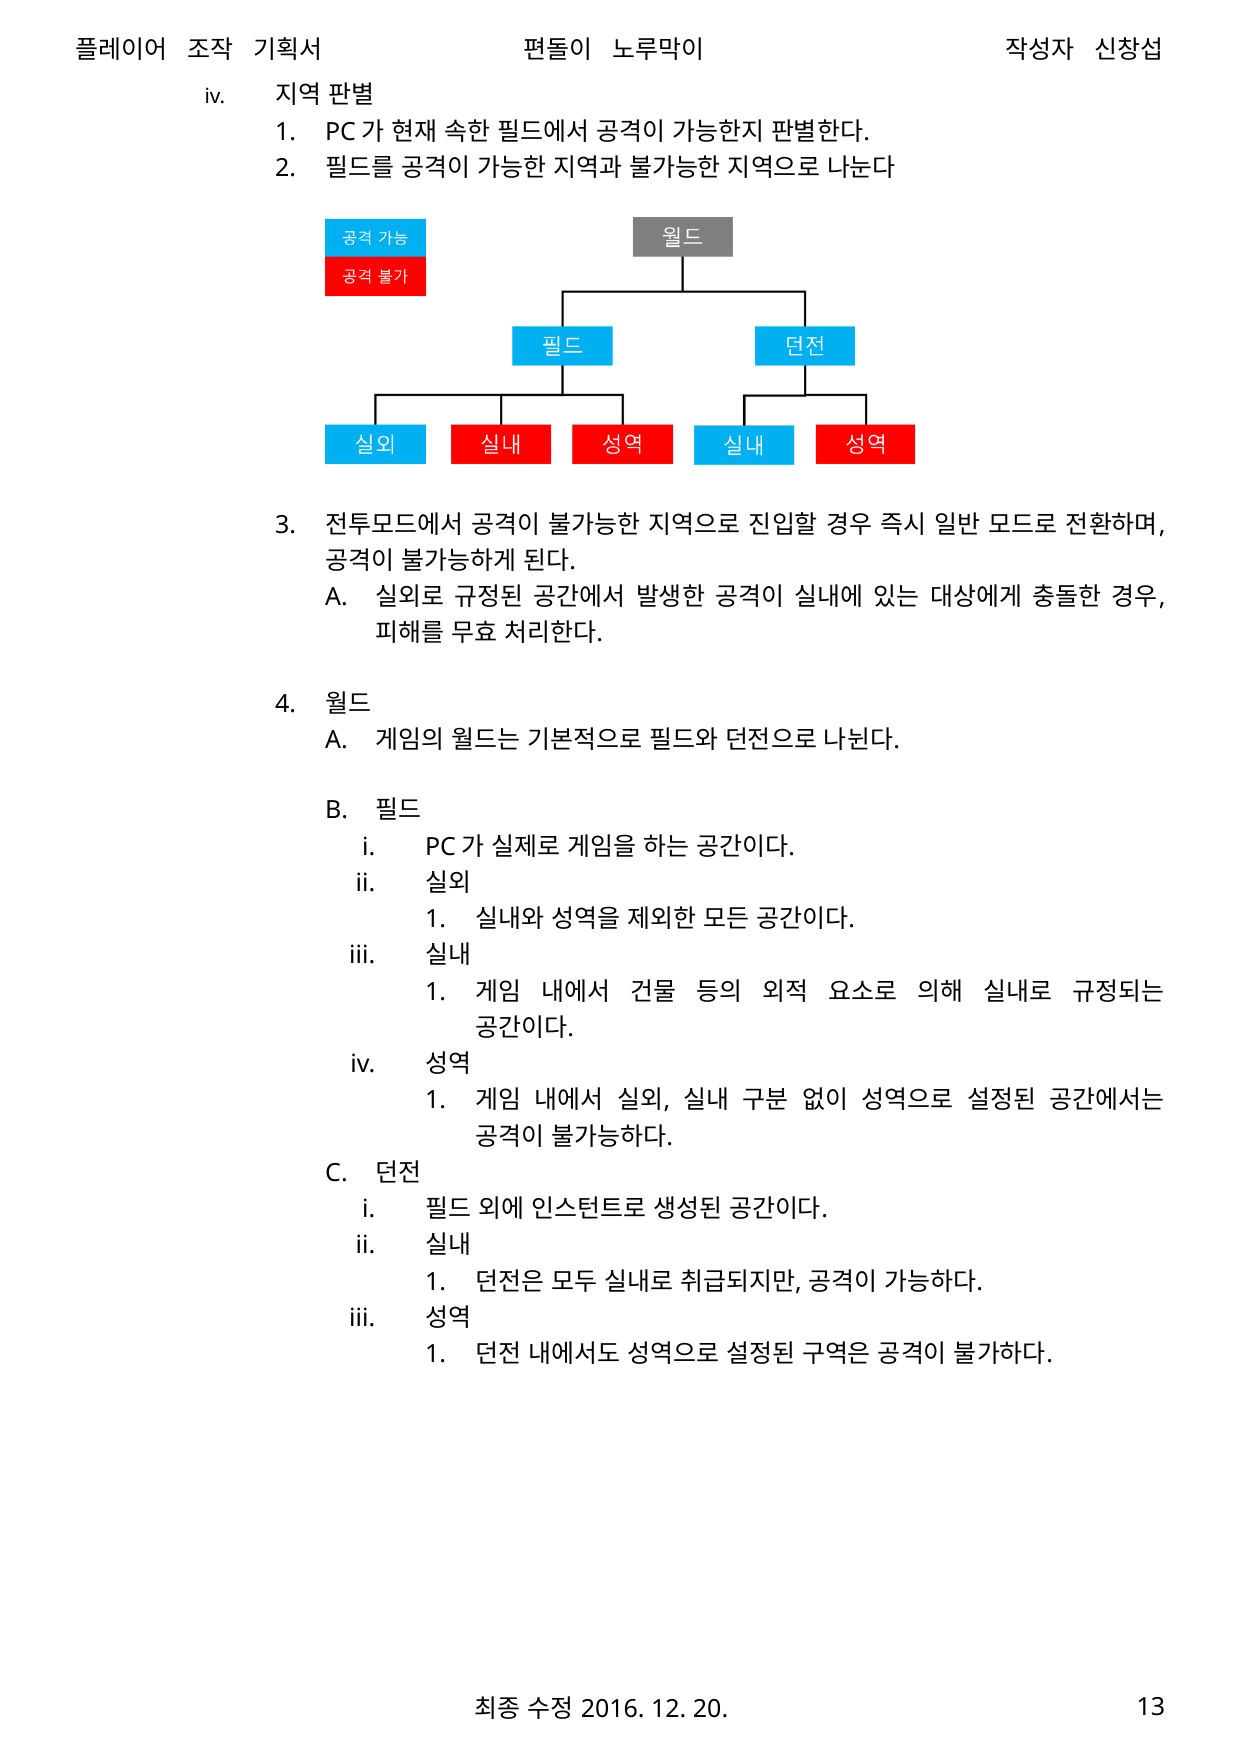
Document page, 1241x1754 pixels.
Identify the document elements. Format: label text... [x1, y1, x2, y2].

subtitle 전투모드에서 공격이 불가능한 지역으로 진입할 경우 즉시 일반 모드로 전환하며, 공격이 불가능하게 된다. [275, 504, 1165, 577]
picture [325, 217, 916, 471]
subtitle 지역 판별 [225, 75, 1165, 111]
subtitle PC가 현재 속한 필드에서 공격이 가능한지 판별한다. [275, 111, 1165, 147]
subtitle 실외로 규정된 공간에서 발생한 공격이 실내에 있는 대상에게 충돌한 경우, 피해를 무효 처리한다. [325, 577, 1165, 649]
subtitle 필드 [325, 790, 1165, 826]
subtitle 월드 [275, 683, 1165, 719]
subtitle 던전은 모두 실내로 취급되지만, 공격이 가능하다. [425, 1261, 1165, 1297]
subtitle 게임의 월드는 기본적으로 필드와 던전으로 나뉜다. [325, 719, 1165, 756]
subtitle 게임 내에서 건물 등의 외적 요소로 의해 실내로 규정되는 공간이다. [425, 971, 1165, 1043]
subtitle 필드를 공격이 가능한 지역과 불가능한 지역으로 나눈다 [275, 147, 1165, 184]
subtitle 성역 [375, 1043, 1165, 1080]
subtitle 실외 [375, 862, 1165, 898]
subtitle 실내와 성역을 제외한 모든 공간이다. [425, 898, 1165, 935]
subtitle 실내 [375, 1225, 1165, 1261]
subtitle PC가 실제로 게임을 하는 공간이다. [375, 826, 1165, 862]
subtitle 실내 [375, 935, 1165, 971]
subtitle 성역 [375, 1297, 1165, 1333]
subtitle 필드 외에 인스턴트로 생성된 공간이다. [375, 1188, 1165, 1225]
subtitle 던전 [325, 1152, 1165, 1188]
subtitle 던전 내에서도 성역으로 설정된 구역은 공격이 불가하다. [425, 1333, 1165, 1370]
subtitle 게임 내에서 실외, 실내 구분 없이 성역으로 설정된 공간에서는 공격이 불가능하다. [425, 1080, 1165, 1152]
